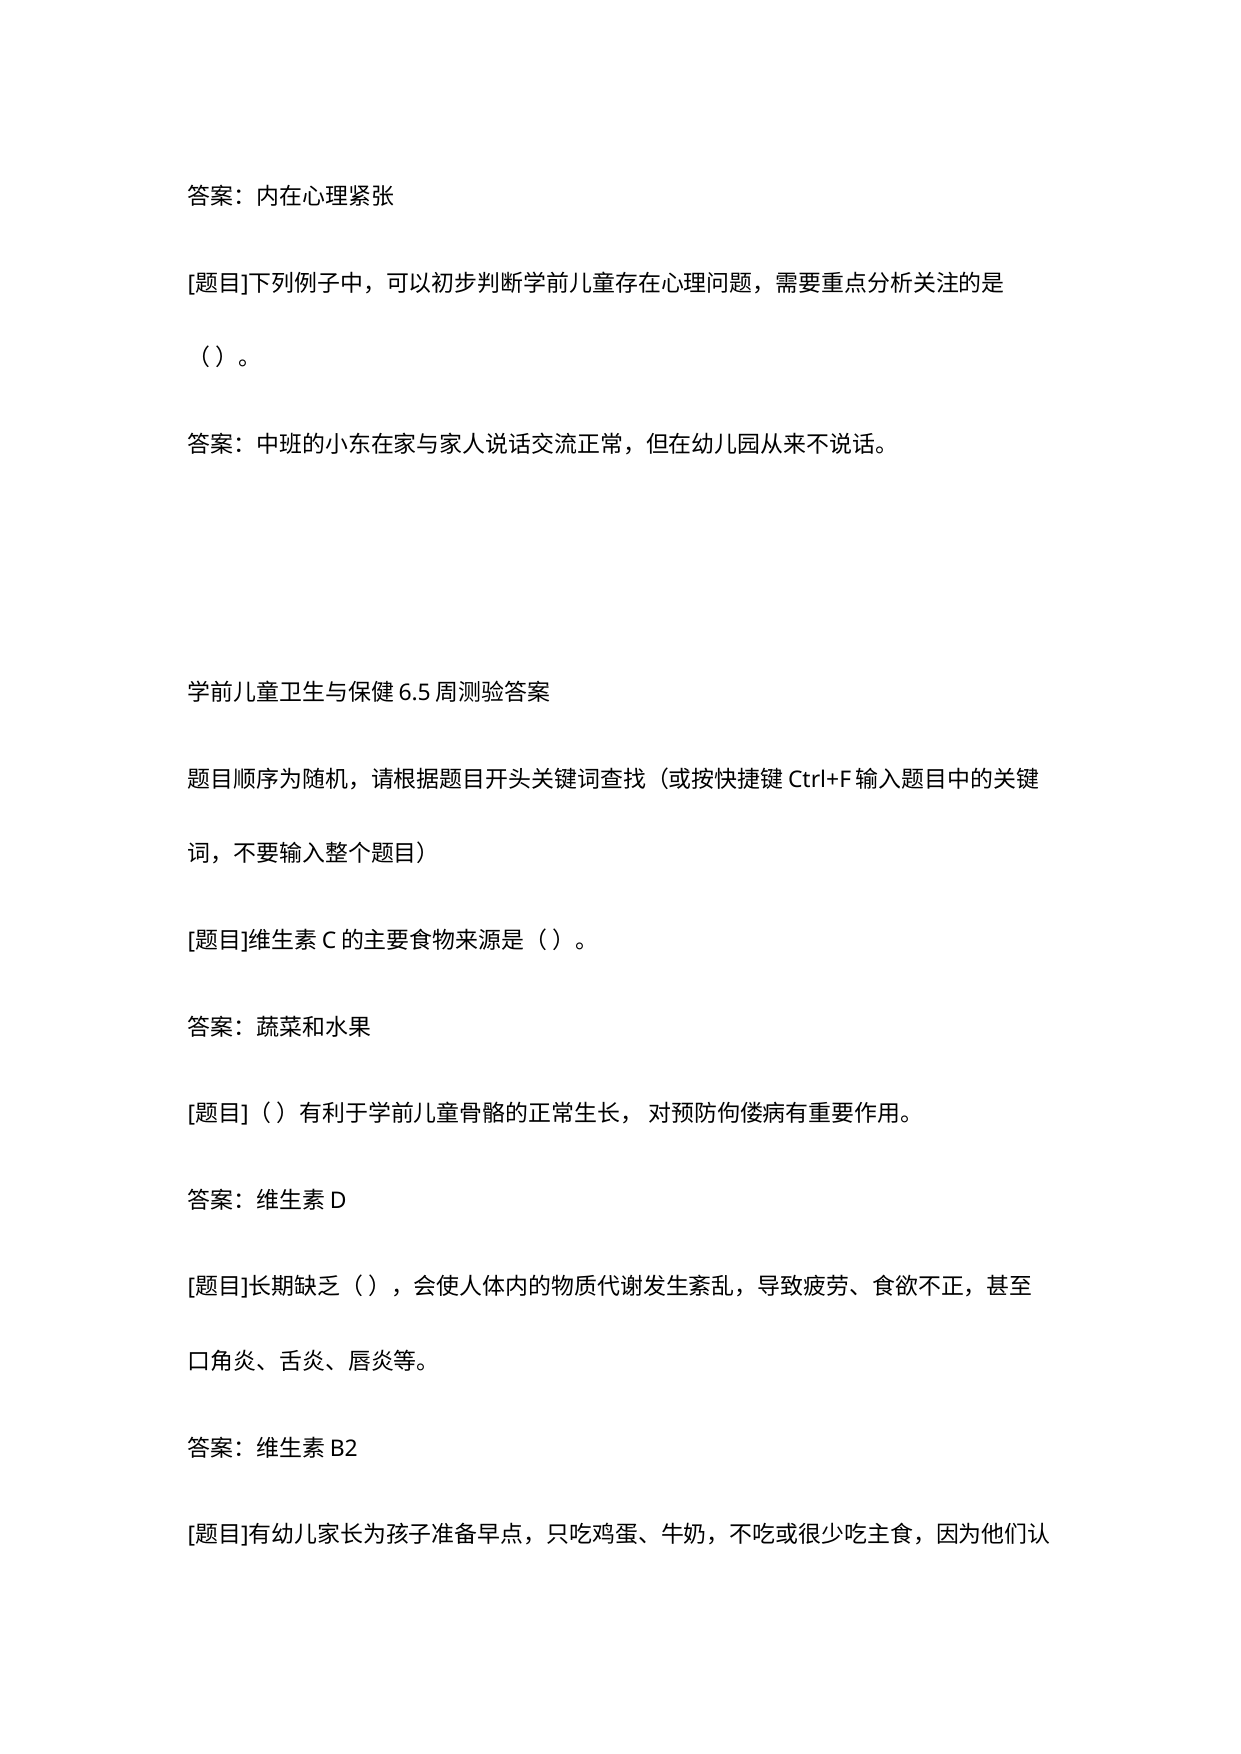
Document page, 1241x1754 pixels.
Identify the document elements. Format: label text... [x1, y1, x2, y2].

text 学前儿童卫生与保健6.5周测验答案 [187, 658, 1053, 723]
text [题目]下列例子中，可以初步判断学前儿童存在心理问题，需要重点分析关注的是（ ）。 [187, 248, 1053, 388]
text [题目]长期缺乏（ ），会使人体内的物质代谢发生紊乱，导致疲劳、食欲不正，甚至口角炎、舌炎、唇炎等。 [187, 1252, 1053, 1392]
text [题目]维生素C的主要食物来源是（ ）。 [187, 906, 1053, 971]
text 答案：内在心理紧张 [187, 162, 1053, 227]
text 答案：中班的小东在家与家人说话交流正常，但在幼儿园从来不说话。 [187, 410, 1053, 475]
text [187, 1500, 1053, 1565]
text 答案：蔬菜和水果 [187, 992, 1053, 1057]
text 答案：维生素D [187, 1166, 1053, 1231]
text 答案：维生素B2 [187, 1414, 1053, 1479]
text 题目顺序为随机，请根据题目开头关键词查找（或按快捷键Ctrl+F输入题目中的关键词，不要输入整个题目） [187, 744, 1053, 884]
text [题目]（ ）有利于学前儿童骨骼的正常生长， 对预防佝偻病有重要作用。 [187, 1079, 1053, 1144]
